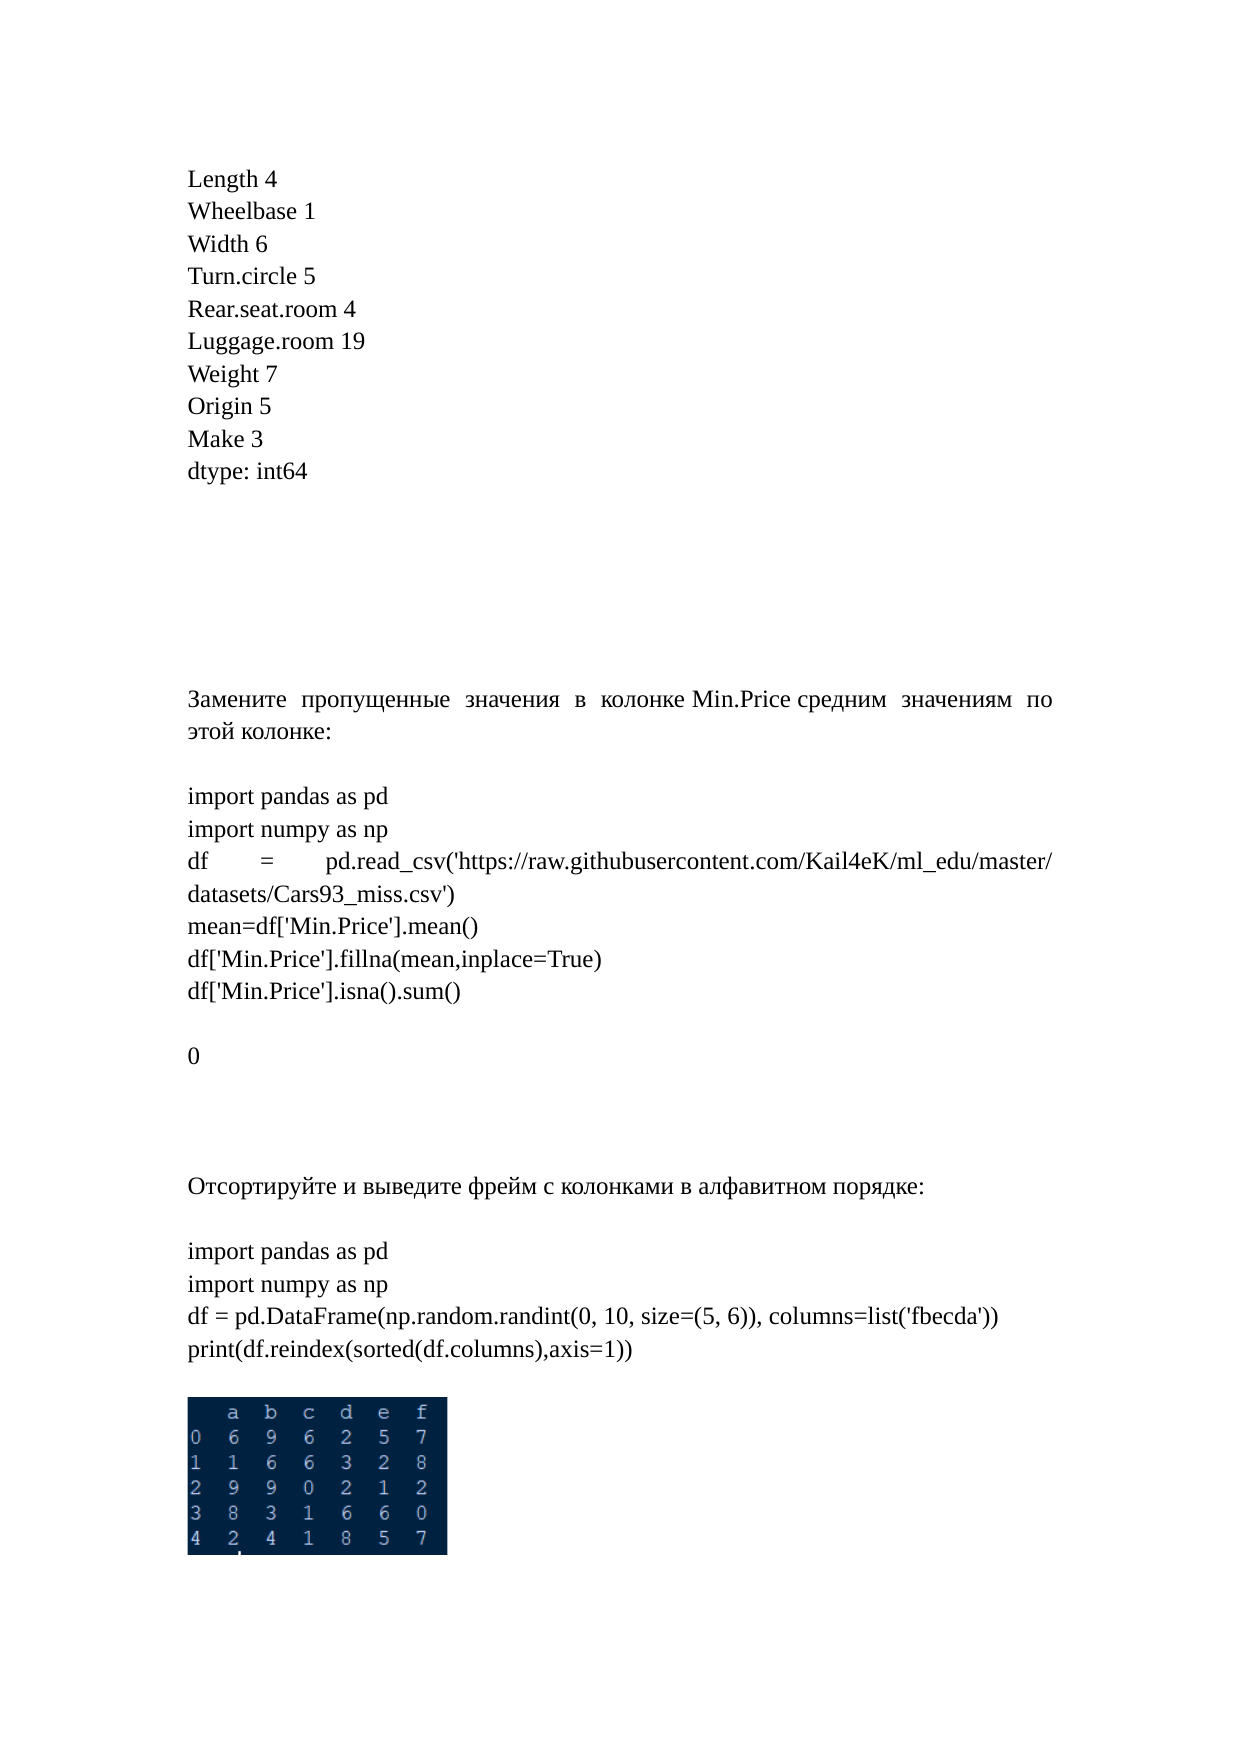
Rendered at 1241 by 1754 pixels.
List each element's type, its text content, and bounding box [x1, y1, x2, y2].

text Rear.seat.room 4 [187, 292, 1053, 324]
text import pandas as pd [187, 779, 1053, 812]
text Замените пропущенные значения в колонке Min.Price средним значениям по этой колонке: [187, 682, 1053, 747]
text Origin 5 [187, 389, 1053, 422]
text mean=df['Min.Price'].mean() [187, 909, 1053, 942]
text Luggage.room 19 [187, 324, 1053, 357]
text Make 3 [187, 422, 1053, 454]
text print(df.reindex(sorted(df.columns),axis=1)) [187, 1332, 1053, 1364]
text import numpy as np [187, 812, 1053, 844]
text Width 6 [187, 227, 1053, 259]
text 0 [187, 1039, 1053, 1072]
text Weight 7 [187, 357, 1053, 389]
text Отсортируйте и выведите фрейм с колонками в алфавитном порядке: [187, 1104, 1053, 1202]
text import numpy as np [187, 1267, 1053, 1299]
text Turn.circle 5 [187, 259, 1053, 292]
text Length 4 [187, 162, 1053, 194]
text import pandas as pd [187, 1234, 1053, 1267]
text dtype: int64 [187, 454, 1053, 487]
text df['Min.Price'].isna().sum() [187, 974, 1053, 1007]
picture [187, 1397, 448, 1555]
text df = pd.read_csv('https://raw.githubusercontent.com/Kail4eK/ml_edu/master/datasets/Cars93_miss.csv') [187, 844, 1053, 909]
text df = pd.DataFrame(np.random.randint(0, 10, size=(5, 6)), columns=list('fbecda')) [187, 1299, 1053, 1332]
text df['Min.Price'].fillna(mean,inplace=True) [187, 942, 1053, 974]
text Wheelbase 1 [187, 194, 1053, 227]
